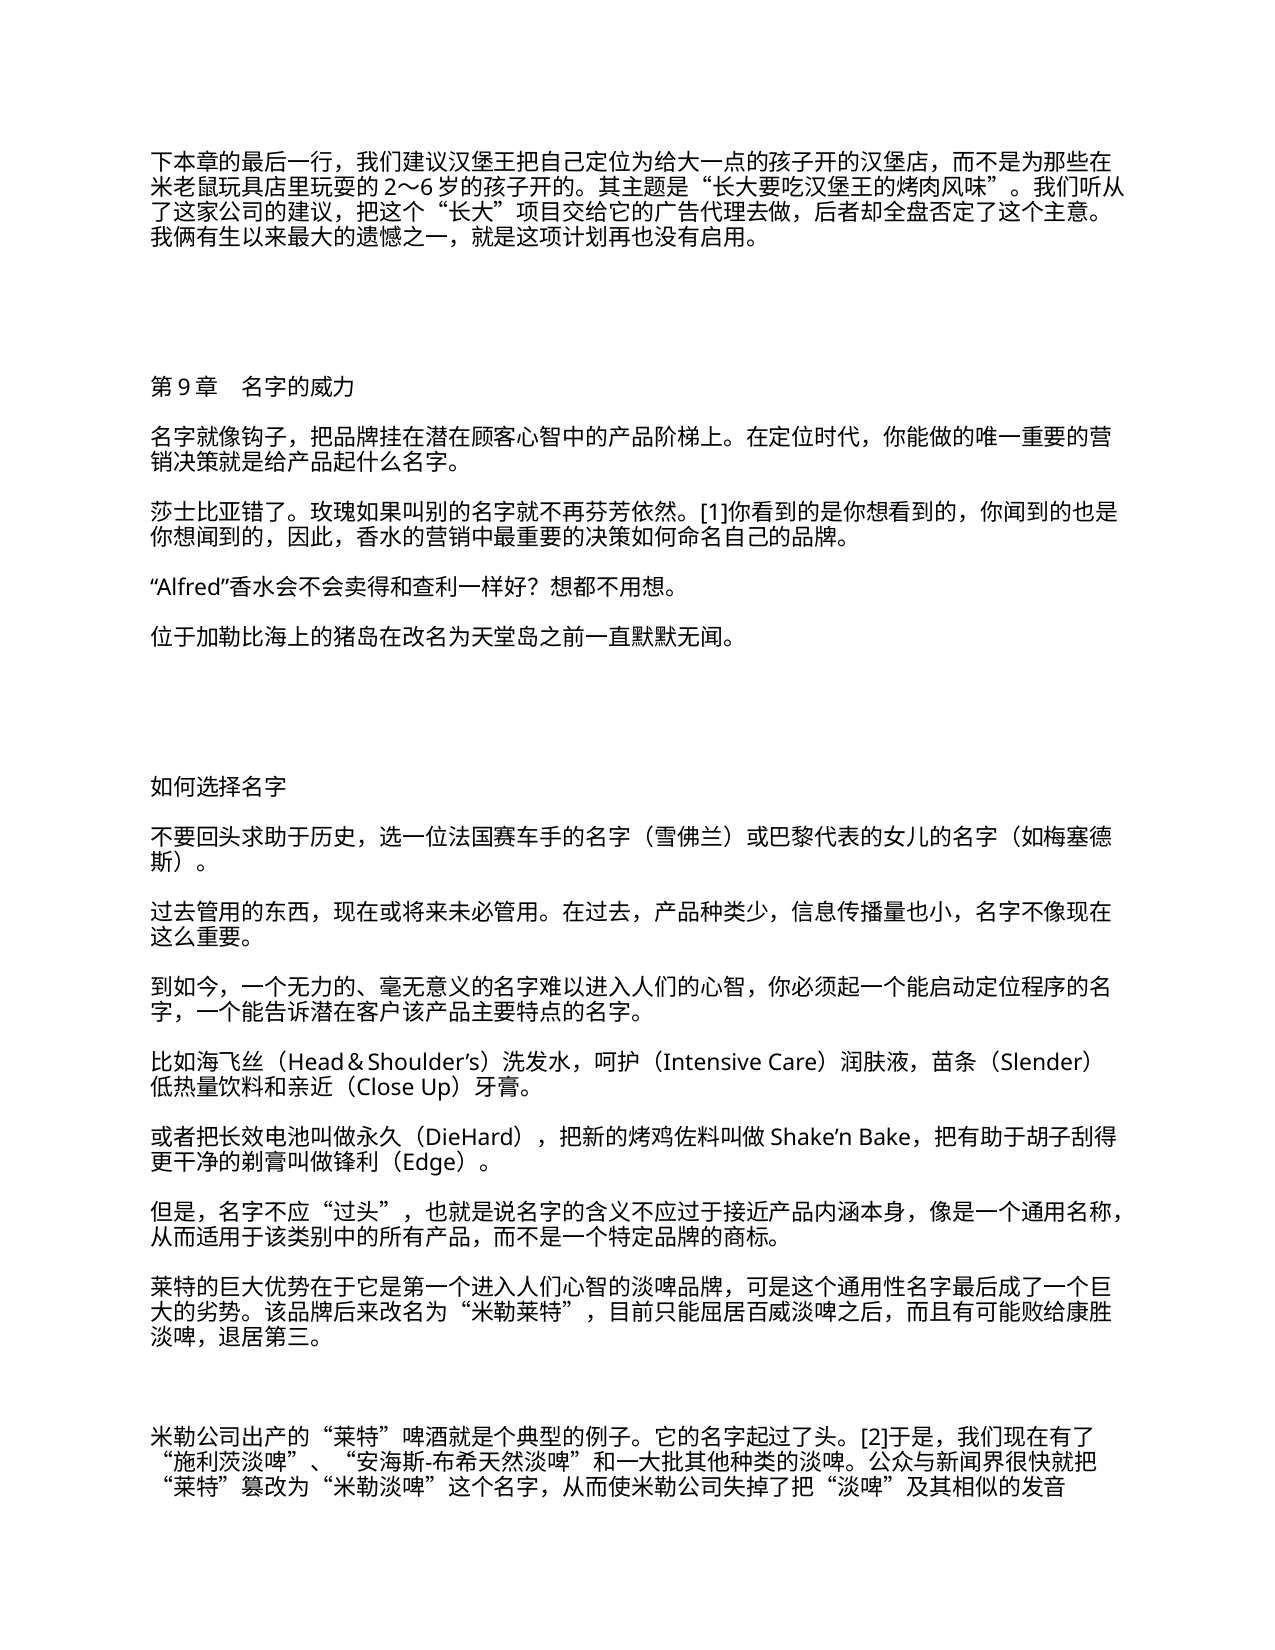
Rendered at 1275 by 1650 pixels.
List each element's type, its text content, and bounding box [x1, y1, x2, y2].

text 位于加勒比海上的猪岛在改名为天堂岛之前一直默默无闻。 [150, 625, 1125, 650]
text 莎士比亚错了。玫瑰如果叫别的名字就不再芬芳依然。[1]你看到的是你想看到的，你闻到的也是你想闻到的，因此，香水的营销中最重要的决策如何命名自己的品牌。 [150, 500, 1125, 550]
text 过去管用的东西，现在或将来未必管用。在过去，产品种类少，信息传播量也小，名字不像现在这么重要。 [150, 900, 1125, 950]
text 到如今，一个无力的、毫无意义的名字难以进入人们的心智，你必须起一个能启动定位程序的名字，一个能告诉潜在客户该产品主要特点的名字。 [150, 975, 1125, 1025]
text 不要回头求助于历史，选一位法国赛车手的名字（雪佛兰）或巴黎代表的女儿的名字（如梅塞德斯）。 [150, 825, 1125, 875]
text 如何选择名字 [150, 775, 1125, 800]
text 第9章 名字的威力 [150, 375, 1125, 400]
text 莱特的巨大优势在于它是第一个进入人们心智的淡啤品牌，可是这个通用性名字最后成了一个巨大的劣势。该品牌后来改名为“米勒莱特”，目前只能屈居百威淡啤之后，而且有可能败给康胜淡啤，退居第三。 [150, 1275, 1125, 1350]
text “Alfred”香水会不会卖得和查利一样好？想都不用想。 [150, 575, 1125, 600]
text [150, 150, 1125, 250]
text 但是，名字不应“过头”，也就是说名字的含义不应过于接近产品内涵本身，像是一个通用名称，从而适用于该类别中的所有产品，而不是一个特定品牌的商标。 [150, 1200, 1125, 1250]
text 名字就像钩子，把品牌挂在潜在顾客心智中的产品阶梯上。在定位时代，你能做的唯一重要的营销决策就是给产品起什么名字。 [150, 425, 1125, 475]
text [150, 1425, 1125, 1500]
text 比如海飞丝（Head＆Shoulder’s）洗发水，呵护（Intensive Care）润肤液，苗条（Slender）低热量饮料和亲近（Close Up）牙膏。 [150, 1050, 1125, 1100]
text 或者把长效电池叫做永久（DieHard），把新的烤鸡佐料叫做Shake’n Bake，把有助于胡子刮得更干净的剃膏叫做锋利（Edge）。 [150, 1125, 1125, 1175]
